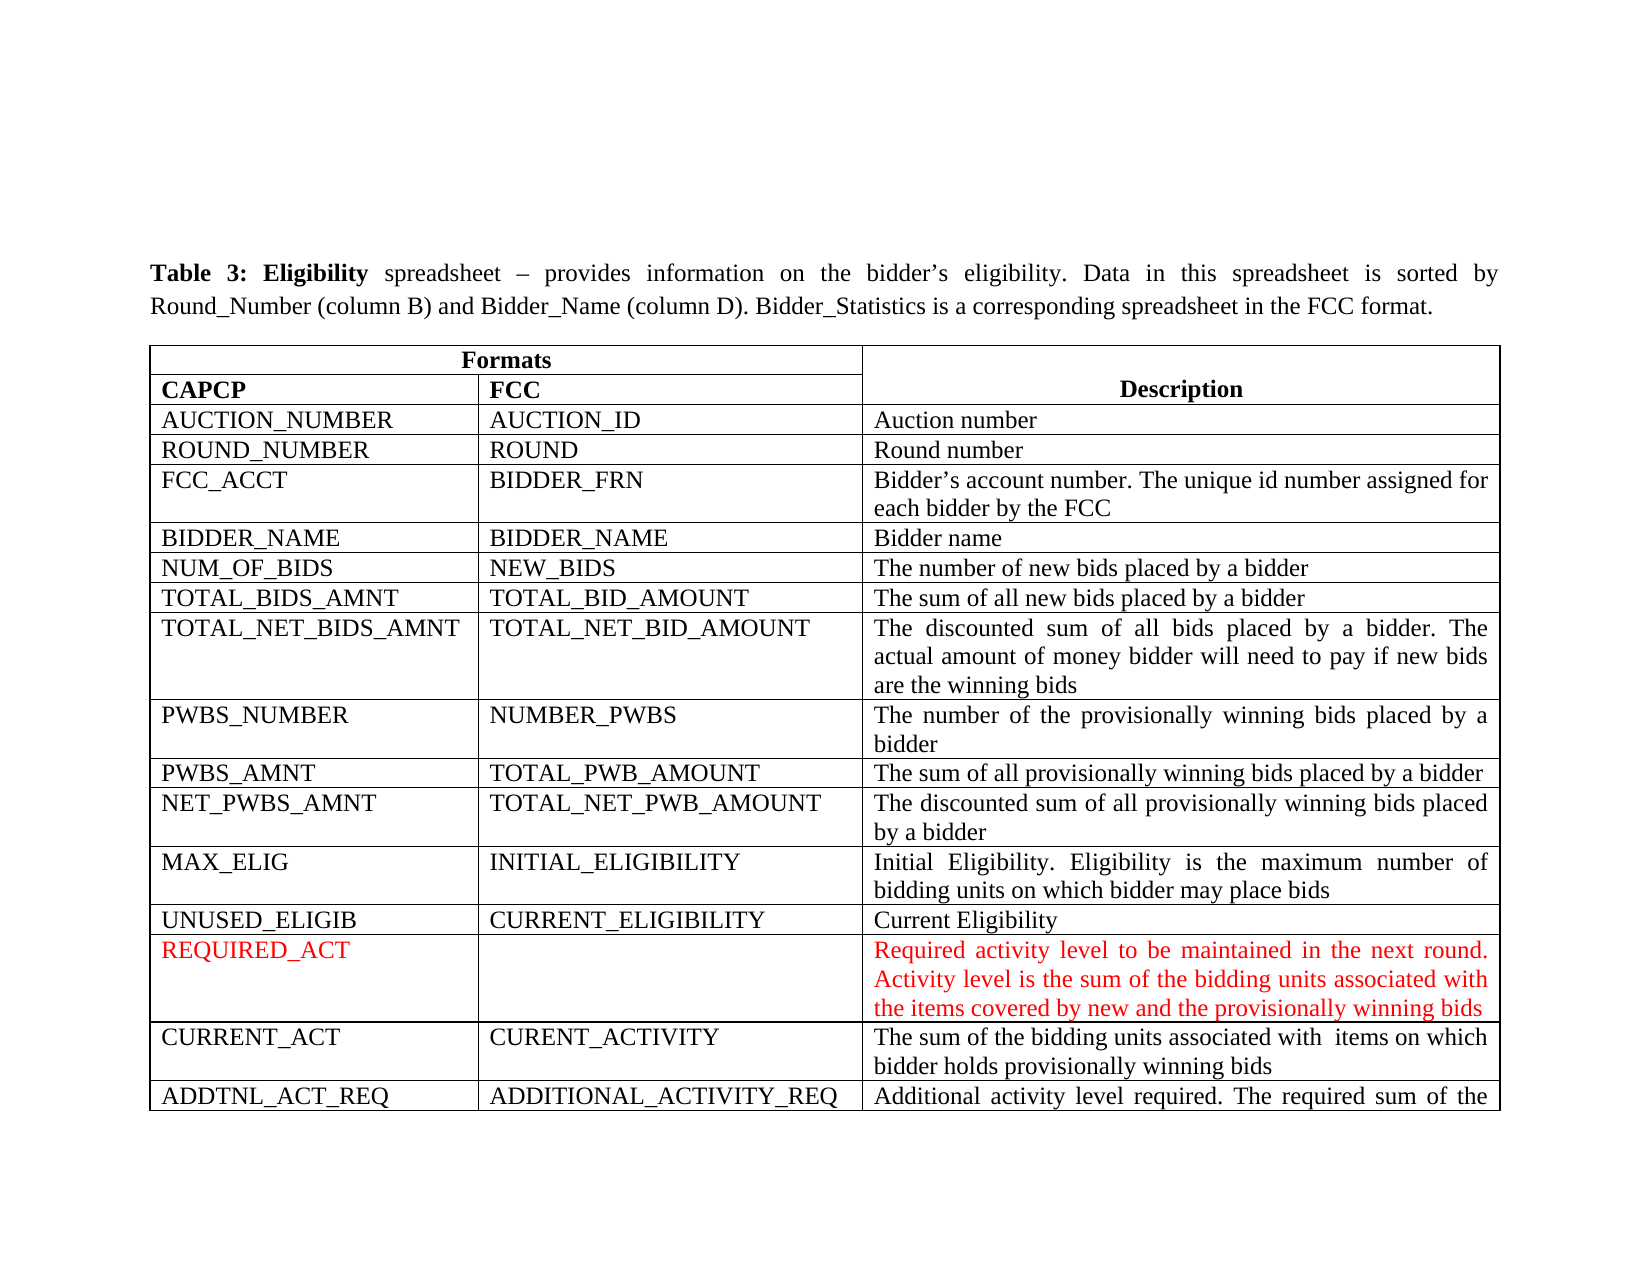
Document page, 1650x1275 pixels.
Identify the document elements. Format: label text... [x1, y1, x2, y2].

table_cell TOTAL_BID_AMOUNT [479, 583, 862, 612]
table_cell CURRENT_ACT [151, 1023, 478, 1080]
table_cell ROUND [479, 435, 862, 464]
table_cell The number of the provisionally winning bids placed by a bidder [863, 700, 1499, 757]
table_cell NUMBER_PWBS [479, 700, 862, 757]
table_cell UNUSED_ELIGIB [151, 905, 478, 934]
table_cell [479, 935, 862, 1021]
table_header Formats [151, 346, 862, 374]
table_cell CURRENT_ELIGIBILITY [479, 905, 862, 934]
table_cell MAX_ELIG [151, 847, 478, 904]
table_cell Round number [863, 435, 1499, 464]
table_cell The discounted sum of all provisionally winning bids placed by a bidder [863, 788, 1499, 846]
table_cell NET_PWBS_AMNT [151, 788, 478, 846]
table_cell TOTAL_PWB_AMOUNT [479, 759, 862, 787]
table_cell ADDTNL_ACT_REQ [151, 1081, 478, 1110]
table_cell TOTAL_NET_BIDS_AMNT [151, 613, 478, 699]
table_cell REQUIRED_ACT [151, 935, 478, 1021]
table_cell PWBS_AMNT [151, 759, 478, 787]
table_cell TOTAL_BIDS_AMNT [151, 583, 478, 612]
table_cell INITIAL_ELIGIBILITY [479, 847, 862, 904]
table_cell BIDDER_NAME [151, 523, 478, 552]
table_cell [863, 1081, 1499, 1110]
table_cell TOTAL_NET_PWB_AMOUNT [479, 788, 862, 846]
table_cell AUCTION_ID [479, 405, 862, 434]
table_cell Required activity level to be maintained in the next round. Activity level is the sum of the bidding units associated with the items covered by new and the provisionally winning bids [863, 935, 1499, 1021]
table_cell Bidder name [863, 523, 1499, 552]
table_cell NEW_BIDS [479, 553, 862, 582]
table_cell BIDDER_NAME [479, 523, 862, 552]
table_cell FCC_ACCT [151, 465, 478, 522]
text Table 3: Eligibility spreadsheet – provides information on the bidder’s eligibility. Data in this spreadsheet is sorted by Round_Number (column B) and Bidder_Name (column D). Bidder_Statistics is a corresponding spreadsheet in the FCC format. [150, 258, 1500, 319]
table_cell Current Eligibility [863, 905, 1499, 934]
table_cell The number of new bids placed by a bidder [863, 553, 1499, 582]
table_cell Bidder’s account number. The unique id number assigned for each bidder by the FCC [863, 465, 1499, 522]
table_cell Initial Eligibility. Eligibility is the maximum number of bidding units on which bidder may place bids [863, 847, 1499, 904]
table_cell ROUND_NUMBER [151, 435, 478, 464]
table_cell FCC [479, 375, 862, 404]
table_cell The sum of the bidding units associated with items on which bidder holds provisionally winning bids [863, 1023, 1499, 1080]
table_cell AUCTION_NUMBER [151, 405, 478, 434]
table_cell TOTAL_NET_BID_AMOUNT [479, 613, 862, 699]
table_cell BIDDER_FRN [479, 465, 862, 522]
table_cell PWBS_NUMBER [151, 700, 478, 757]
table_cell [479, 1081, 862, 1110]
table_header Description [863, 346, 1499, 404]
table_cell Auction number [863, 405, 1499, 434]
table_cell NUM_OF_BIDS [151, 553, 478, 582]
table_cell The sum of all new bids placed by a bidder [863, 583, 1499, 612]
table_cell CURENT_ACTIVITY [479, 1023, 862, 1080]
table_cell The sum of all provisionally winning bids placed by a bidder [863, 759, 1499, 787]
table_cell CAPCP [151, 375, 478, 404]
table_cell The discounted sum of all bids placed by a bidder. The actual amount of money bidder will need to pay if new bids are the winning bids [863, 613, 1499, 699]
